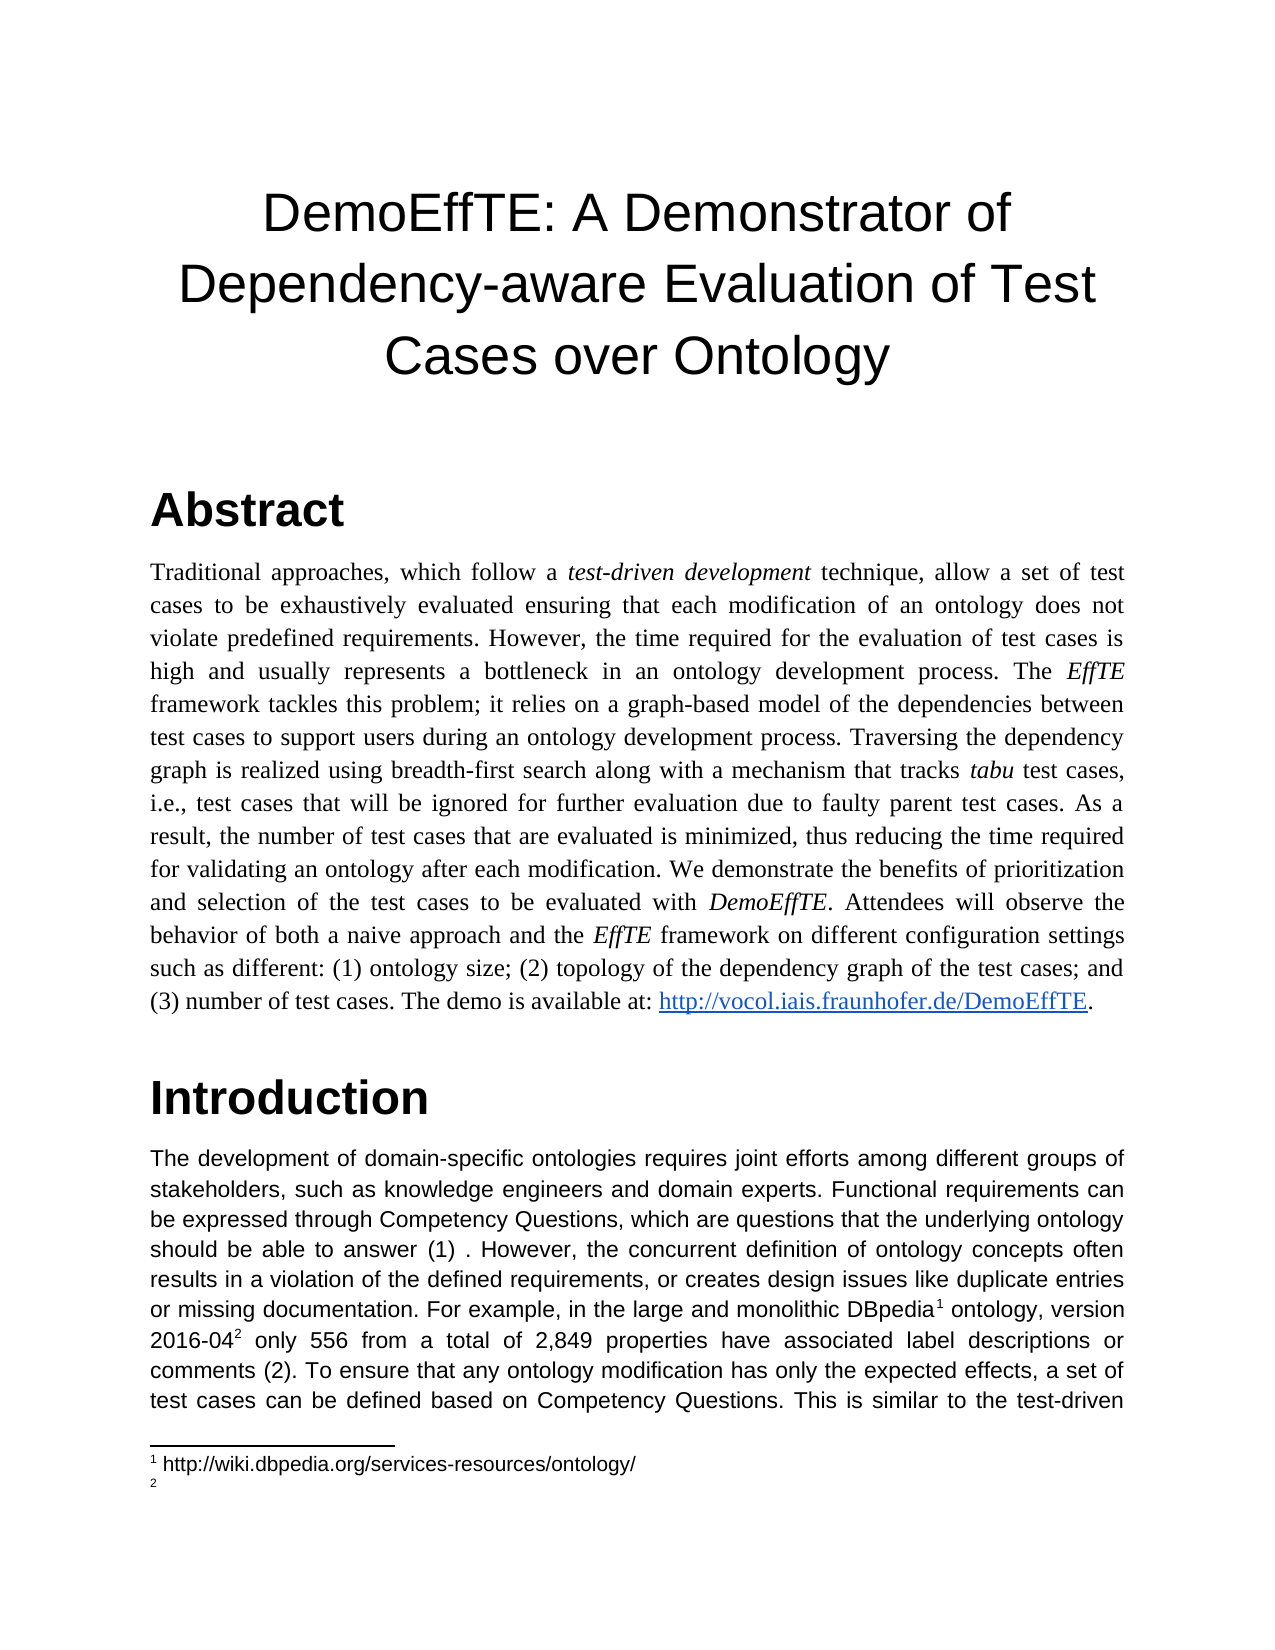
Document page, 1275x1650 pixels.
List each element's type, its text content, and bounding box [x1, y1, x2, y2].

subtitle Abstract [150, 481, 1125, 536]
title DemoEffTE: A Demonstrator of Dependency-aware Evaluation of Test Cases over Ontology [150, 180, 1125, 386]
subtitle Introduction [150, 1069, 1125, 1124]
text Traditional approaches, which follow a test-driven development technique, allow a set of test cases to be exhaustively evaluated ensuring that each modification of an ontology does not violate predefined requirements. However, the time required for the evaluation of test cases is high and usually represents a bottleneck in an ontology development process. The EffTE framework tackles this problem; it relies on a graph-based model of the dependencies between test cases to support users during an ontology development process. Traversing the dependency graph is realized using breadth-first search along with a mechanism that tracks tabu test cases, i.e., test cases that will be ignored for further evaluation due to faulty parent test cases. As a result, the number of test cases that are evaluated is minimized, thus reducing the time required for validating an ontology after each modification. We demonstrate the benefits of prioritization and selection of the test cases to be evaluated with DemoEffTE. Attendees will observe the behavior of both a naive approach and the EffTE framework on different configuration settings such as different: (1) ontology size; (2) topology of the dependency graph of the test cases; and (3) number of test cases. The demo is available at: http://vocol.iais.fraunhofer.de/DemoEffTE. [150, 557, 1125, 1015]
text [150, 1145, 1125, 1413]
